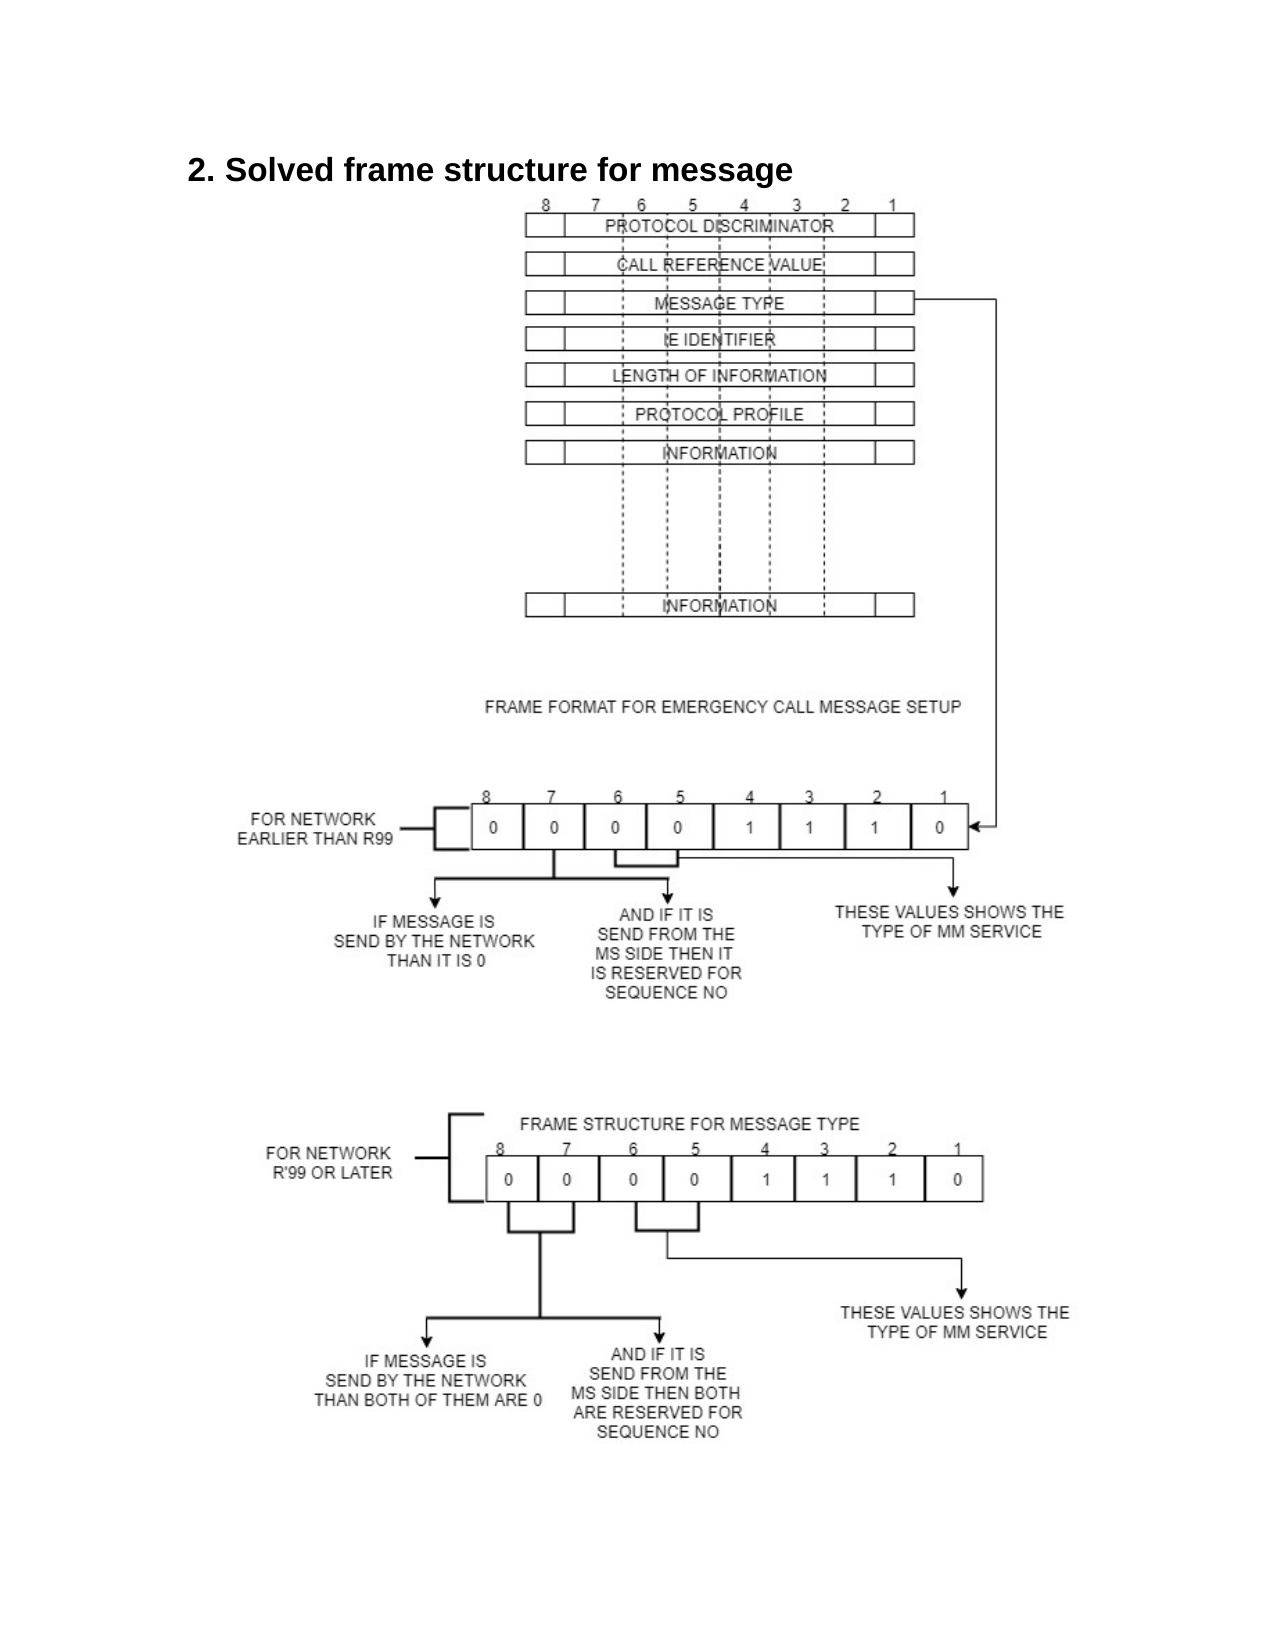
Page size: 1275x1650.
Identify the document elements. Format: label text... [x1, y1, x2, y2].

picture [225, 192, 1083, 1445]
